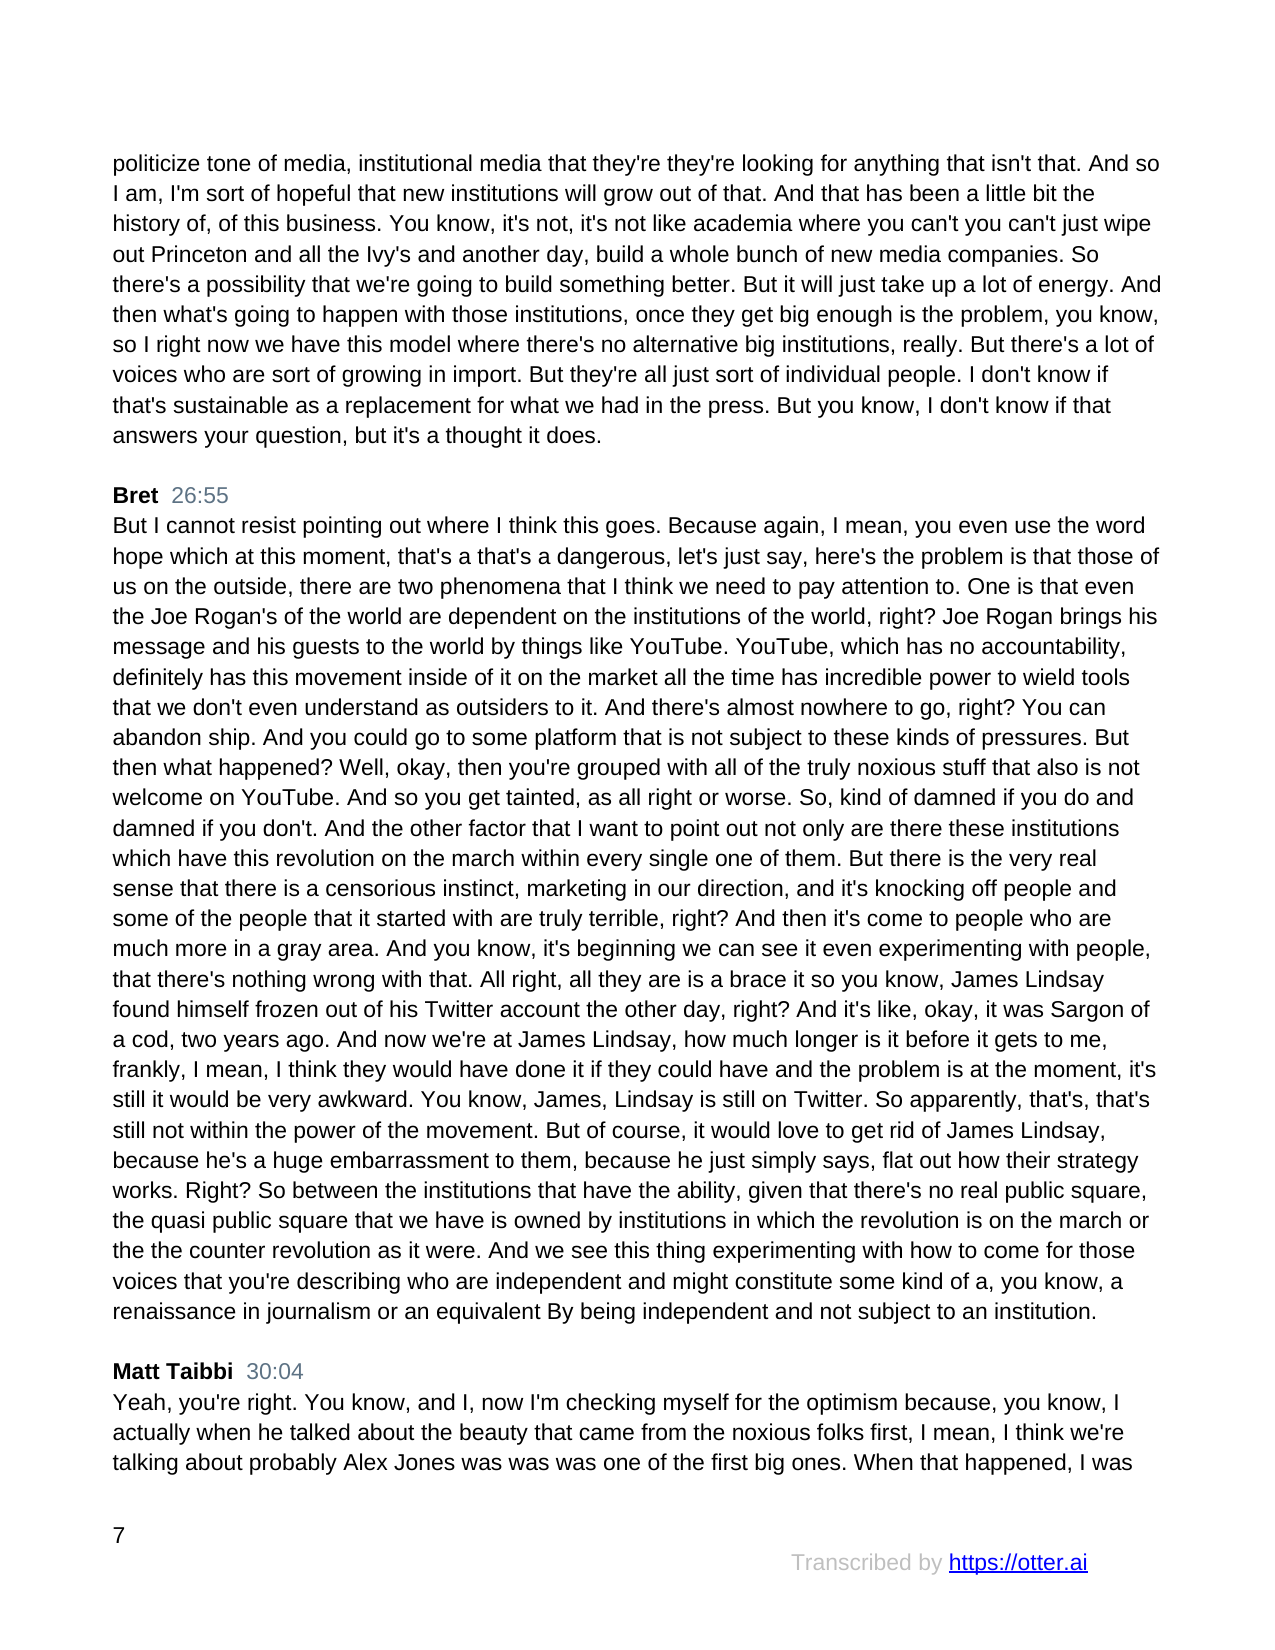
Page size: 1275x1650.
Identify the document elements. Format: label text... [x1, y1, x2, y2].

text Bret 26:55 [112, 482, 1162, 509]
text Matt Taibbi 30:04 [112, 1358, 1162, 1385]
text But I cannot resist pointing out where I think this goes. Because again, I mean, you even use the word hope which at this moment, that's a that's a dangerous, let's just say, here's the problem is that those of us on the outside, there are two phenomena that I think we need to pay attention to. One is that even the Joe Rogan's of the world are dependent on the institutions of the world, right? Joe Rogan brings his message and his guests to the world by things like YouTube. YouTube, which has no accountability, definitely has this movement inside of it on the market all the time has incredible power to wield tools that we don't even understand as outsiders to it. And there's almost nowhere to go, right? You can abandon ship. And you could go to some platform that is not subject to these kinds of pressures. But then what happened? Well, okay, then you're grouped with all of the truly noxious stuff that also is not welcome on YouTube. And so you get tainted, as all right or worse. So, kind of damned if you do and damned if you don't. And the other factor that I want to point out not only are there these institutions which have this revolution on the march within every single one of them. But there is the very real sense that there is a censorious instinct, marketing in our direction, and it's knocking off people and some of the people that it started with are truly terrible, right? And then it's come to people who are much more in a gray area. And you know, it's beginning we can see it even experimenting with people, that there's nothing wrong with that. All right, all they are is a brace it so you know, James Lindsay found himself frozen out of his Twitter account the other day, right? And it's like, okay, it was Sargon of a cod, two years ago. And now we're at James Lindsay, how much longer is it before it gets to me, frankly, I mean, I think they would have done it if they could have and the problem is at the moment, it's still it would be very awkward. You know, James, Lindsay is still on Twitter. So apparently, that's, that's still not within the power of the movement. But of course, it would love to get rid of James Lindsay, because he's a huge embarrassment to them, because he just simply says, flat out how their strategy works. Right? So between the institutions that have the ability, given that there's no real public square, the quasi public square that we have is owned by institutions in which the revolution is on the march or the the counter revolution as it were. And we see this thing experimenting with how to come for those voices that you're describing who are independent and might constitute some kind of a, you know, a renaissance in journalism or an equivalent By being independent and not subject to an institution. [112, 512, 1162, 1324]
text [112, 150, 1162, 448]
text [112, 1388, 1162, 1475]
